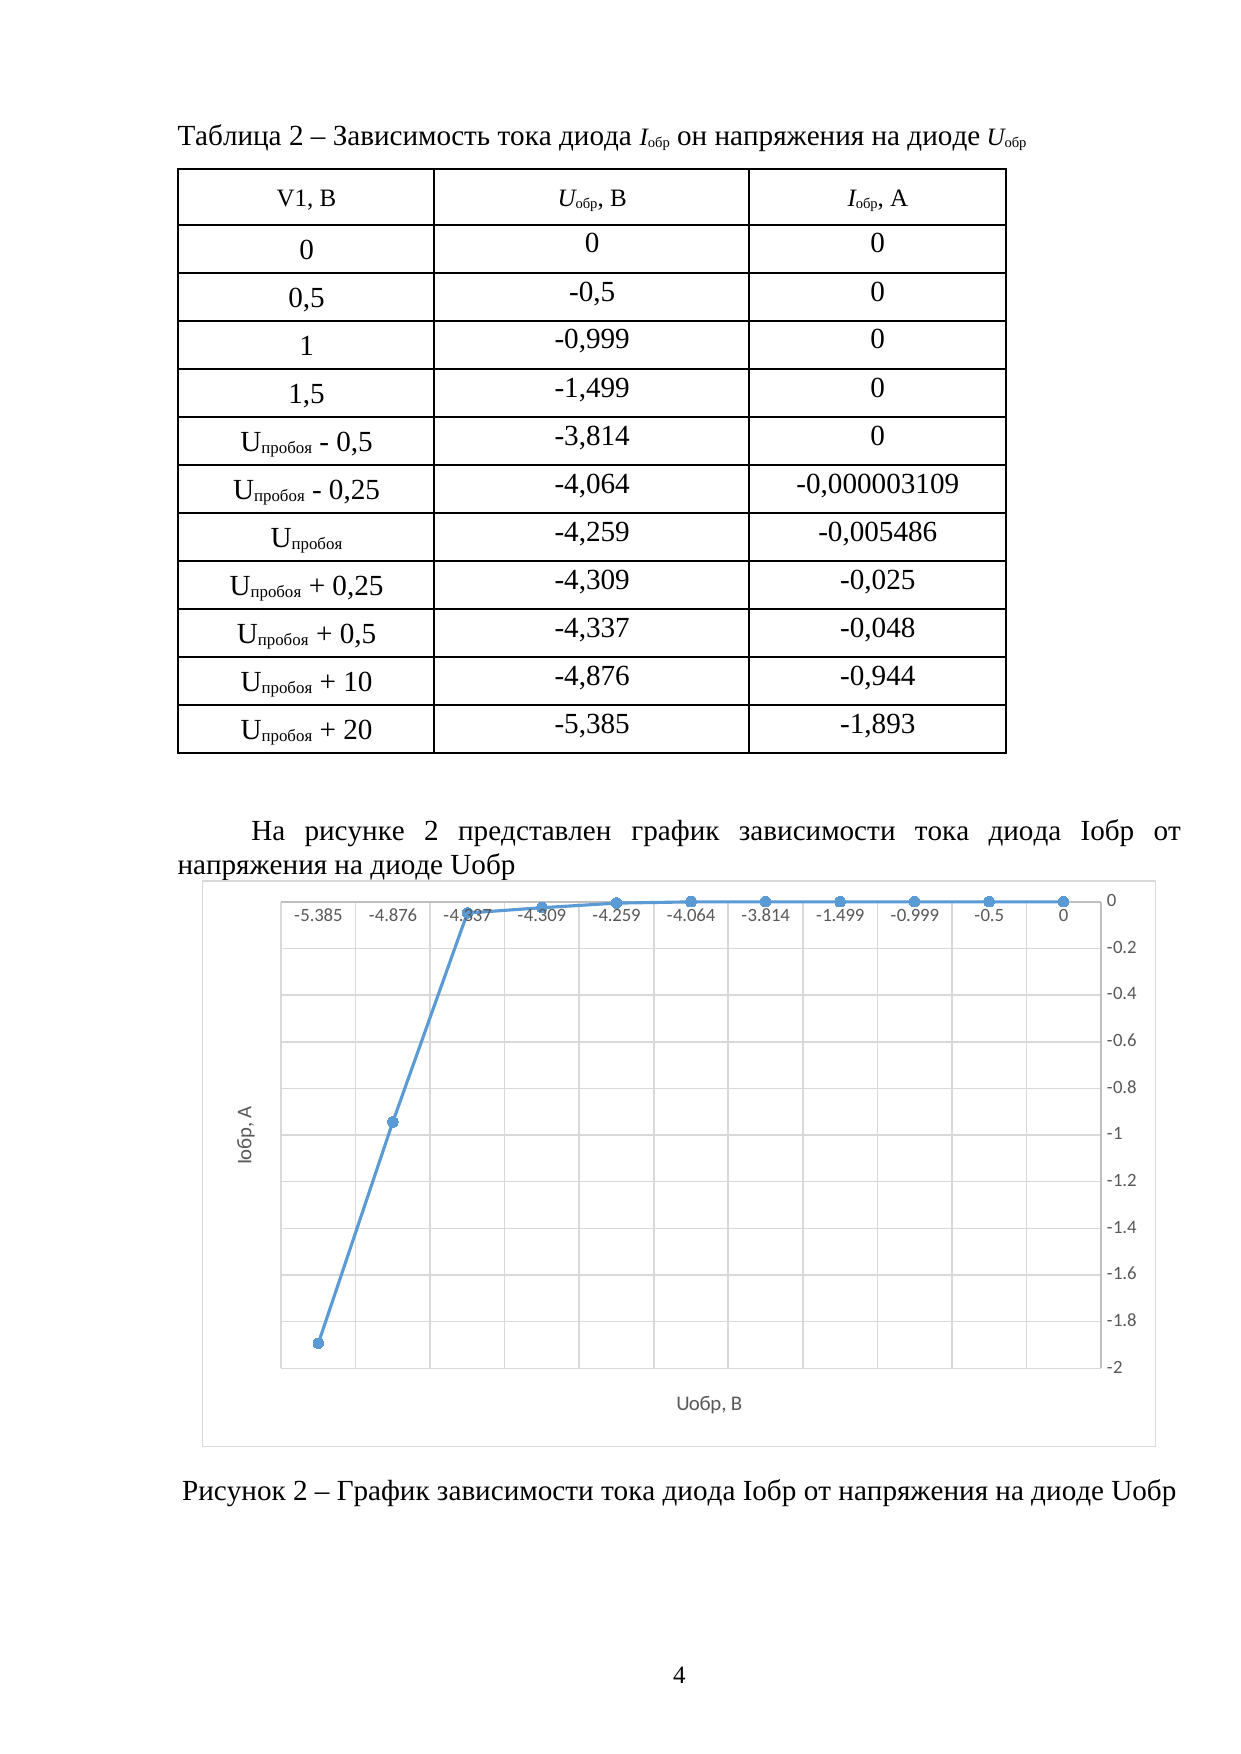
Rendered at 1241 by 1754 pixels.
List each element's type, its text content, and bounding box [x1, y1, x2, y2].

table_cell Uпробоя + 20 [179, 706, 433, 752]
table_cell 0 [750, 418, 1005, 464]
table_cell 0 [179, 226, 433, 272]
table_cell -1,893 [750, 706, 1005, 752]
table_cell -4,309 [435, 562, 748, 608]
table_cell 0 [750, 370, 1005, 416]
table_cell Uпробоя - 0,25 [179, 466, 433, 512]
table_cell 1,5 [179, 370, 433, 416]
table_cell 0 [750, 322, 1005, 368]
table_cell -4,259 [435, 514, 748, 560]
table_header Iобр, А [750, 170, 1005, 223]
table_cell Uпробоя + 0,25 [179, 562, 433, 608]
table_cell -0,025 [750, 562, 1005, 608]
table_cell 0 [750, 226, 1005, 272]
table_cell -0,999 [435, 322, 748, 368]
text На рисунке 2 представлен график зависимости тока диода Iобр от напряжения на диоде Uобр [177, 813, 1181, 880]
table_cell -0,000003109 [750, 466, 1005, 512]
table_cell 0 [750, 274, 1005, 319]
table_cell 0 [435, 226, 748, 272]
table_cell 0,5 [179, 274, 433, 319]
table_cell -1,499 [435, 370, 748, 416]
table_cell -4,064 [435, 466, 748, 512]
text Таблица 2 – Зависимость тока диода Iобр он напряжения на диоде Uобр [177, 118, 1181, 152]
table_cell -0,5 [435, 274, 748, 319]
table_cell -3,814 [435, 418, 748, 464]
table_cell -0,005486 [750, 514, 1005, 560]
table_cell -0,944 [750, 658, 1005, 704]
table_cell -4,337 [435, 610, 748, 656]
table_cell Uпробоя - 0,5 [179, 418, 433, 464]
table_cell Uпробоя [179, 514, 433, 560]
text Рисунок 2 – График зависимости тока диода Iобр от напряжения на диоде Uобр [177, 1473, 1181, 1507]
table_cell 1 [179, 322, 433, 368]
table_cell -4,876 [435, 658, 748, 704]
table_cell -5,385 [435, 706, 748, 752]
table_cell -0,048 [750, 610, 1005, 656]
table_cell Uпробоя + 0,5 [179, 610, 433, 656]
table_header Uобр, В [435, 170, 748, 223]
table_cell Uпробоя + 10 [179, 658, 433, 704]
table_header V1, В [179, 170, 433, 223]
